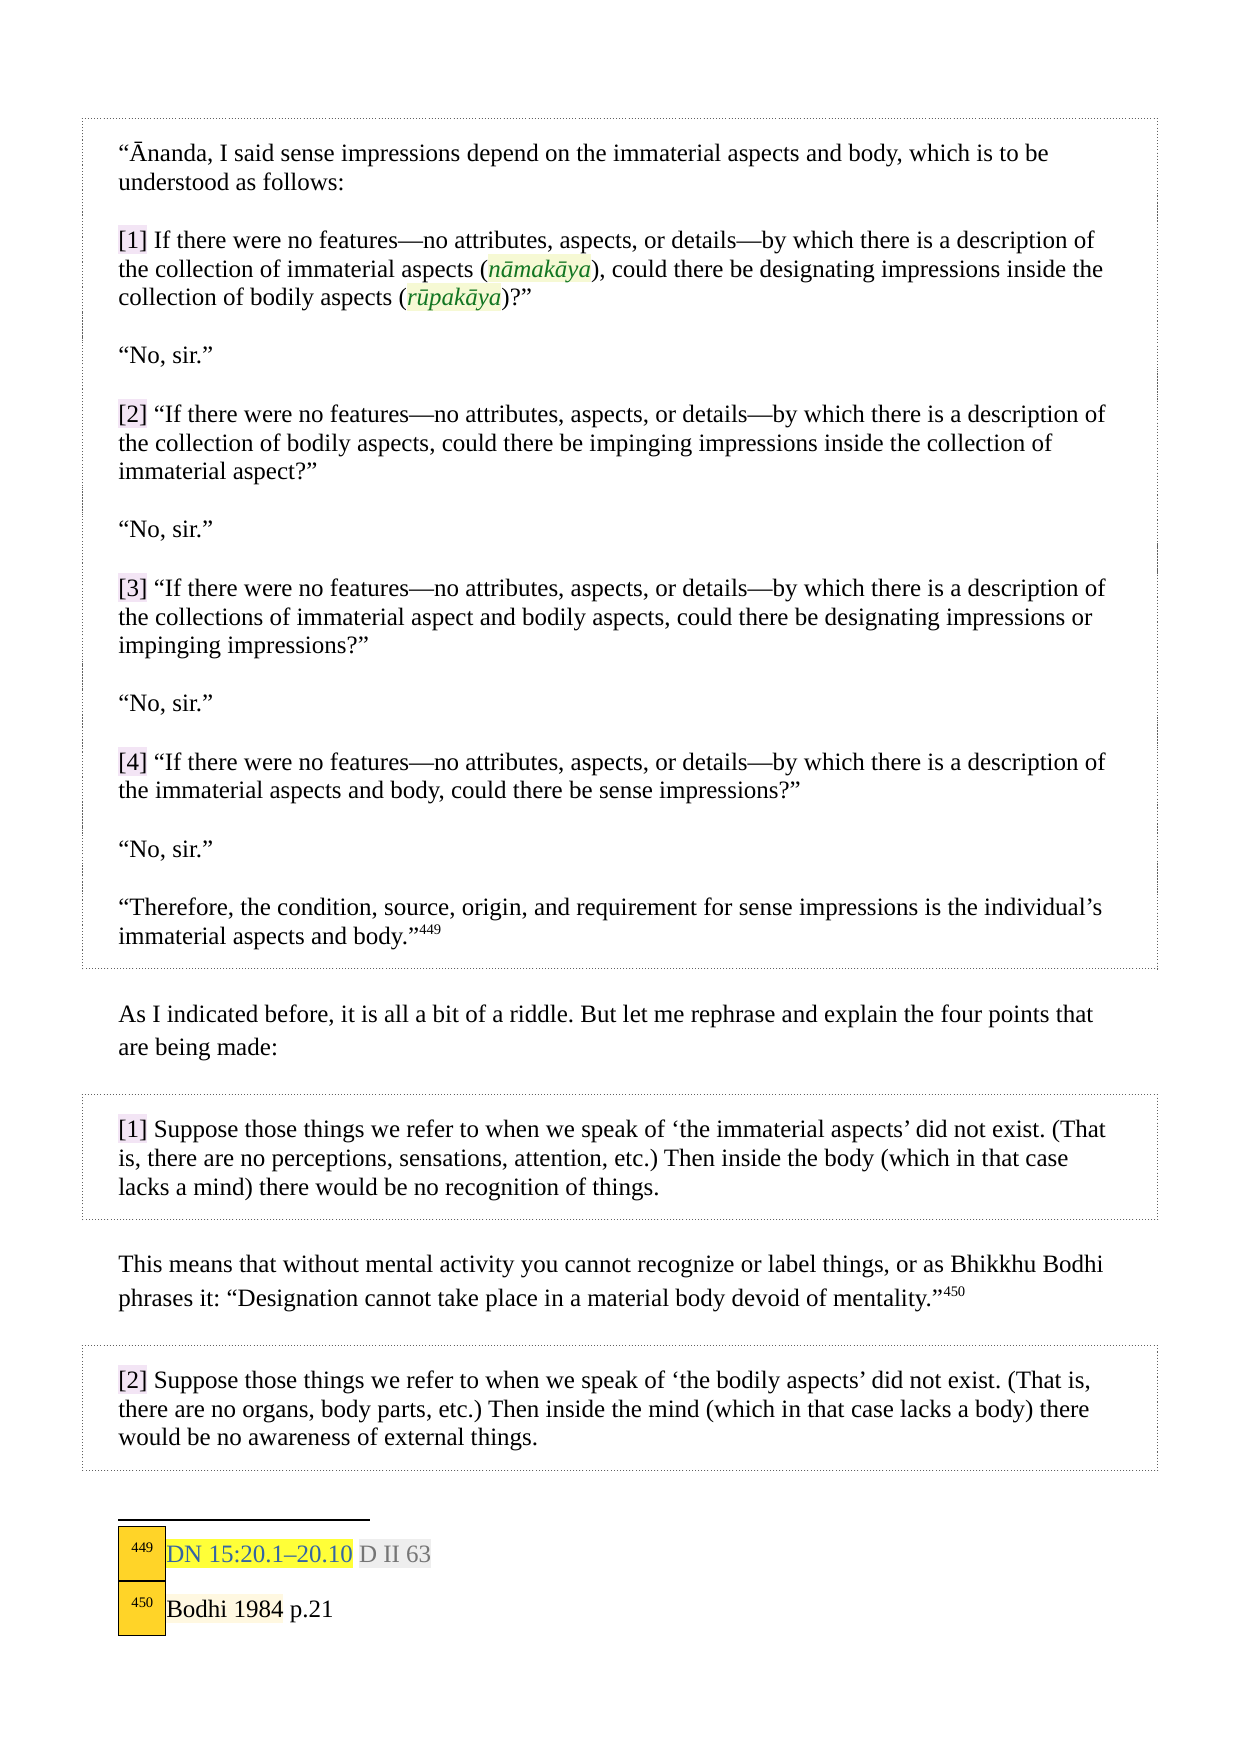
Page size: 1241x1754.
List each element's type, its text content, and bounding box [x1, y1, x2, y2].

text [2] Suppose those things we refer to when we speak of ‘the bodily aspects’ did not exist. (That is, there are no organs, body parts, etc.) Then inside the mind (which in that case lacks a body) there would be no awareness of external things. [82, 1345, 1158, 1471]
text “No, sir.” [82, 321, 1158, 369]
text “No, sir.” [82, 495, 1158, 543]
text [1] Suppose those things we refer to when we speak of ‘the immaterial aspects’ did not exist. (That is, there are no perceptions, sensations, attention, etc.) Then inside the body (which in that case lacks a mind) there would be no recognition of things. [82, 1094, 1158, 1220]
text This means that without mental activity you cannot recognize or label things, or as Bhikkhu Bodhi phrases it: “Designation cannot take place in a material body devoid of mentality.” [118, 1249, 1122, 1311]
text “No, sir.” [82, 814, 1158, 862]
text “Therefore, the condition, source, origin, and requirement for sense impressions is the individual’s immaterial aspects and body.” [82, 872, 1158, 969]
text [3] “If there were no features—no attributes, aspects, or details—by which there is a description of the collections of immaterial aspect and bodily aspects, could there be designating impressions or impinging impressions?” [82, 553, 1158, 659]
text [2] “If there were no features—no attributes, aspects, or details—by which there is a description of the collection of bodily aspects, could there be impinging impressions inside the collection of immaterial aspect?” [82, 379, 1158, 485]
text “Ānanda, I said sense impressions depend on the immaterial aspects and body, which is to be understood as follows: [82, 118, 1158, 195]
text “No, sir.” [82, 669, 1158, 717]
text As I indicated before, it is all a bit of a riddle. But let me rephrase and explain the four points that are being made: [118, 999, 1122, 1061]
text [1] If there were no features—no attributes, aspects, or details—by which there is a description of the collection of immaterial aspects (nāmakāya), could there be designating impressions inside the collection of bodily aspects (rūpakāya)?” [82, 205, 1158, 311]
text [4] “If there were no features—no attributes, aspects, or details—by which there is a description of the immaterial aspects and body, could there be sense impressions?” [82, 727, 1158, 804]
